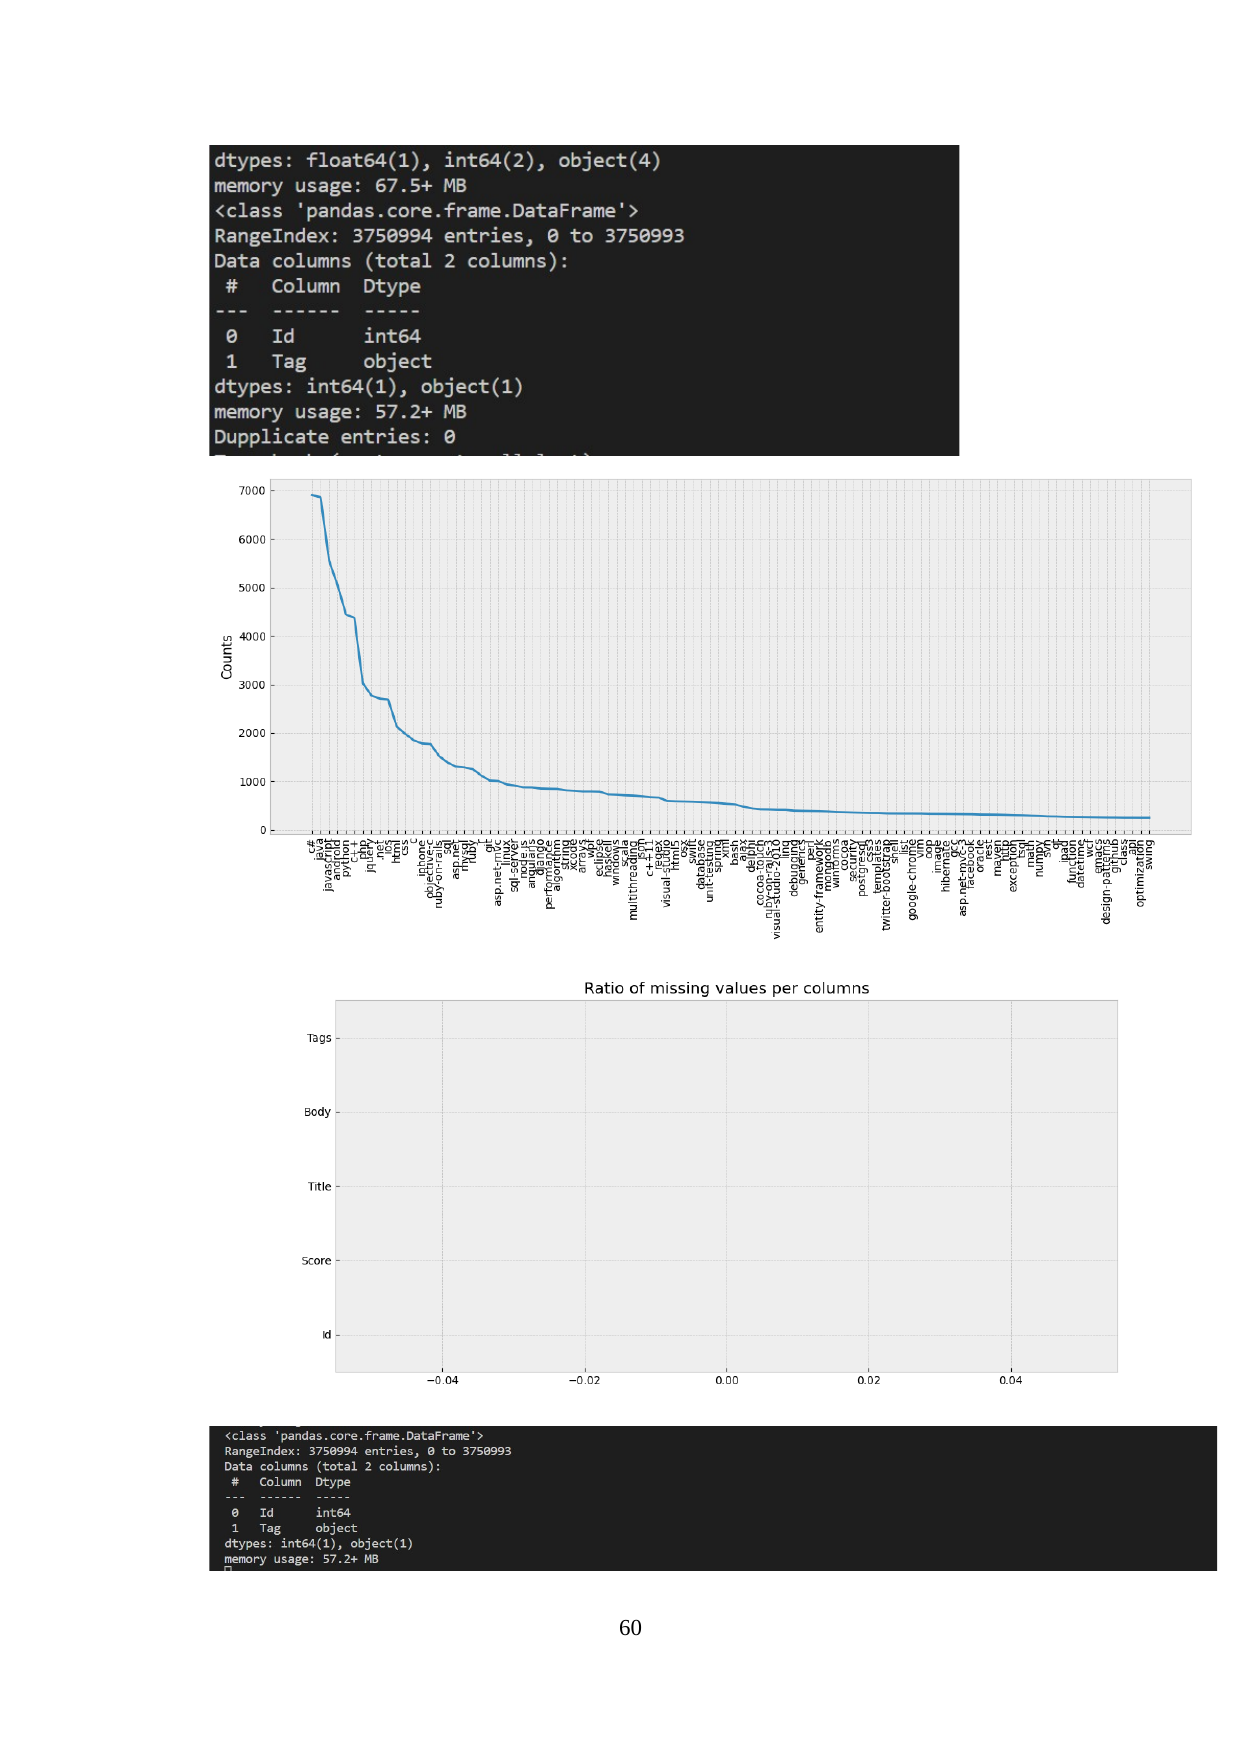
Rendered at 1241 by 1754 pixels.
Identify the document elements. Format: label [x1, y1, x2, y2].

picture [209, 1426, 1218, 1571]
picture [209, 145, 960, 456]
picture [209, 457, 1218, 940]
picture [209, 942, 1218, 1424]
